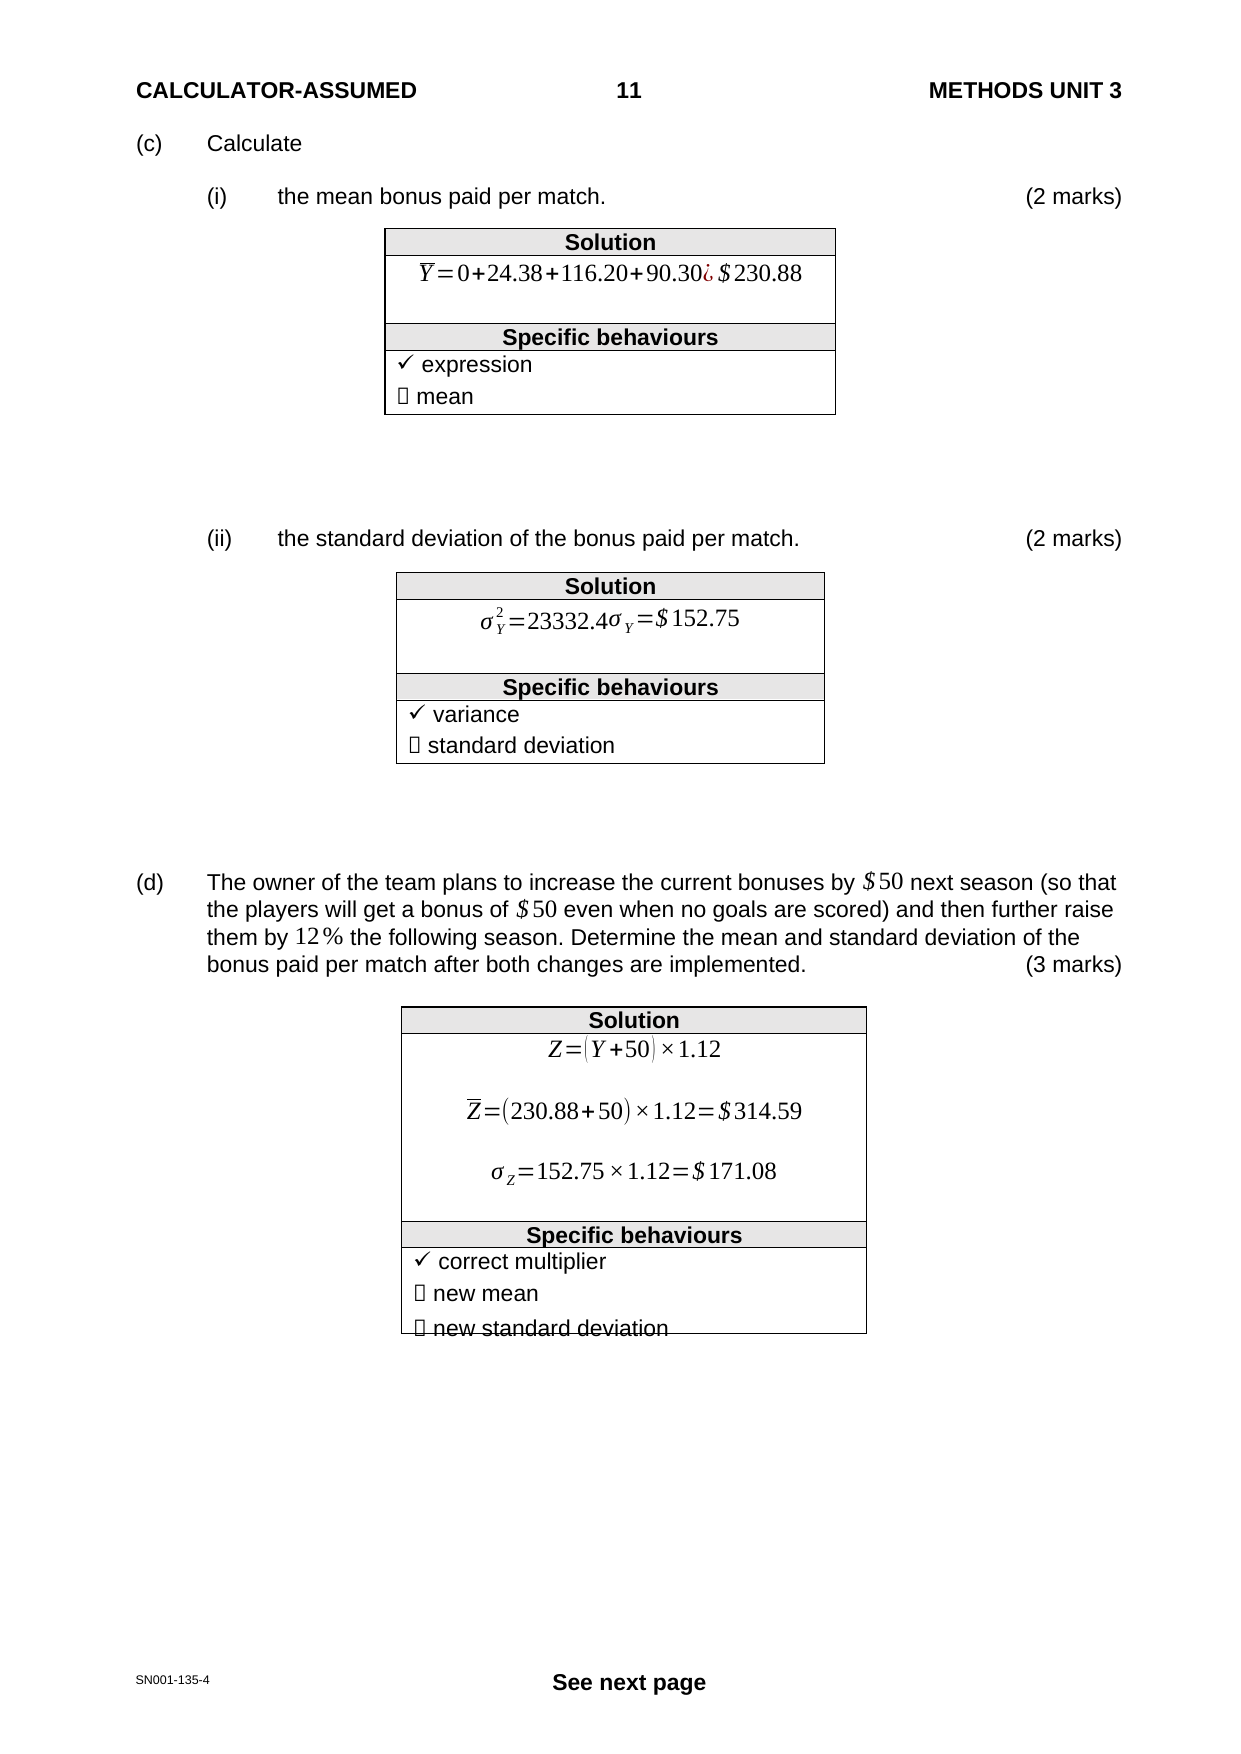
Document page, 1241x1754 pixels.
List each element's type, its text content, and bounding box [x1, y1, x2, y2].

text (ii) the standard deviation of the bonus paid per match. (2 marks) [207, 525, 1122, 552]
text (d) The owner of the team plans to increase the current bonuses by next season (so that the players will get a bonus of even when no goals are scored) and then further raise them by the following season. Determine the mean and standard deviation of the bonus paid per match after both changes are implemented. (3 marks) [136, 868, 1122, 977]
text (c) Calculate [136, 130, 1122, 156]
text (i) the mean bonus paid per match. (2 marks) [207, 183, 1122, 209]
